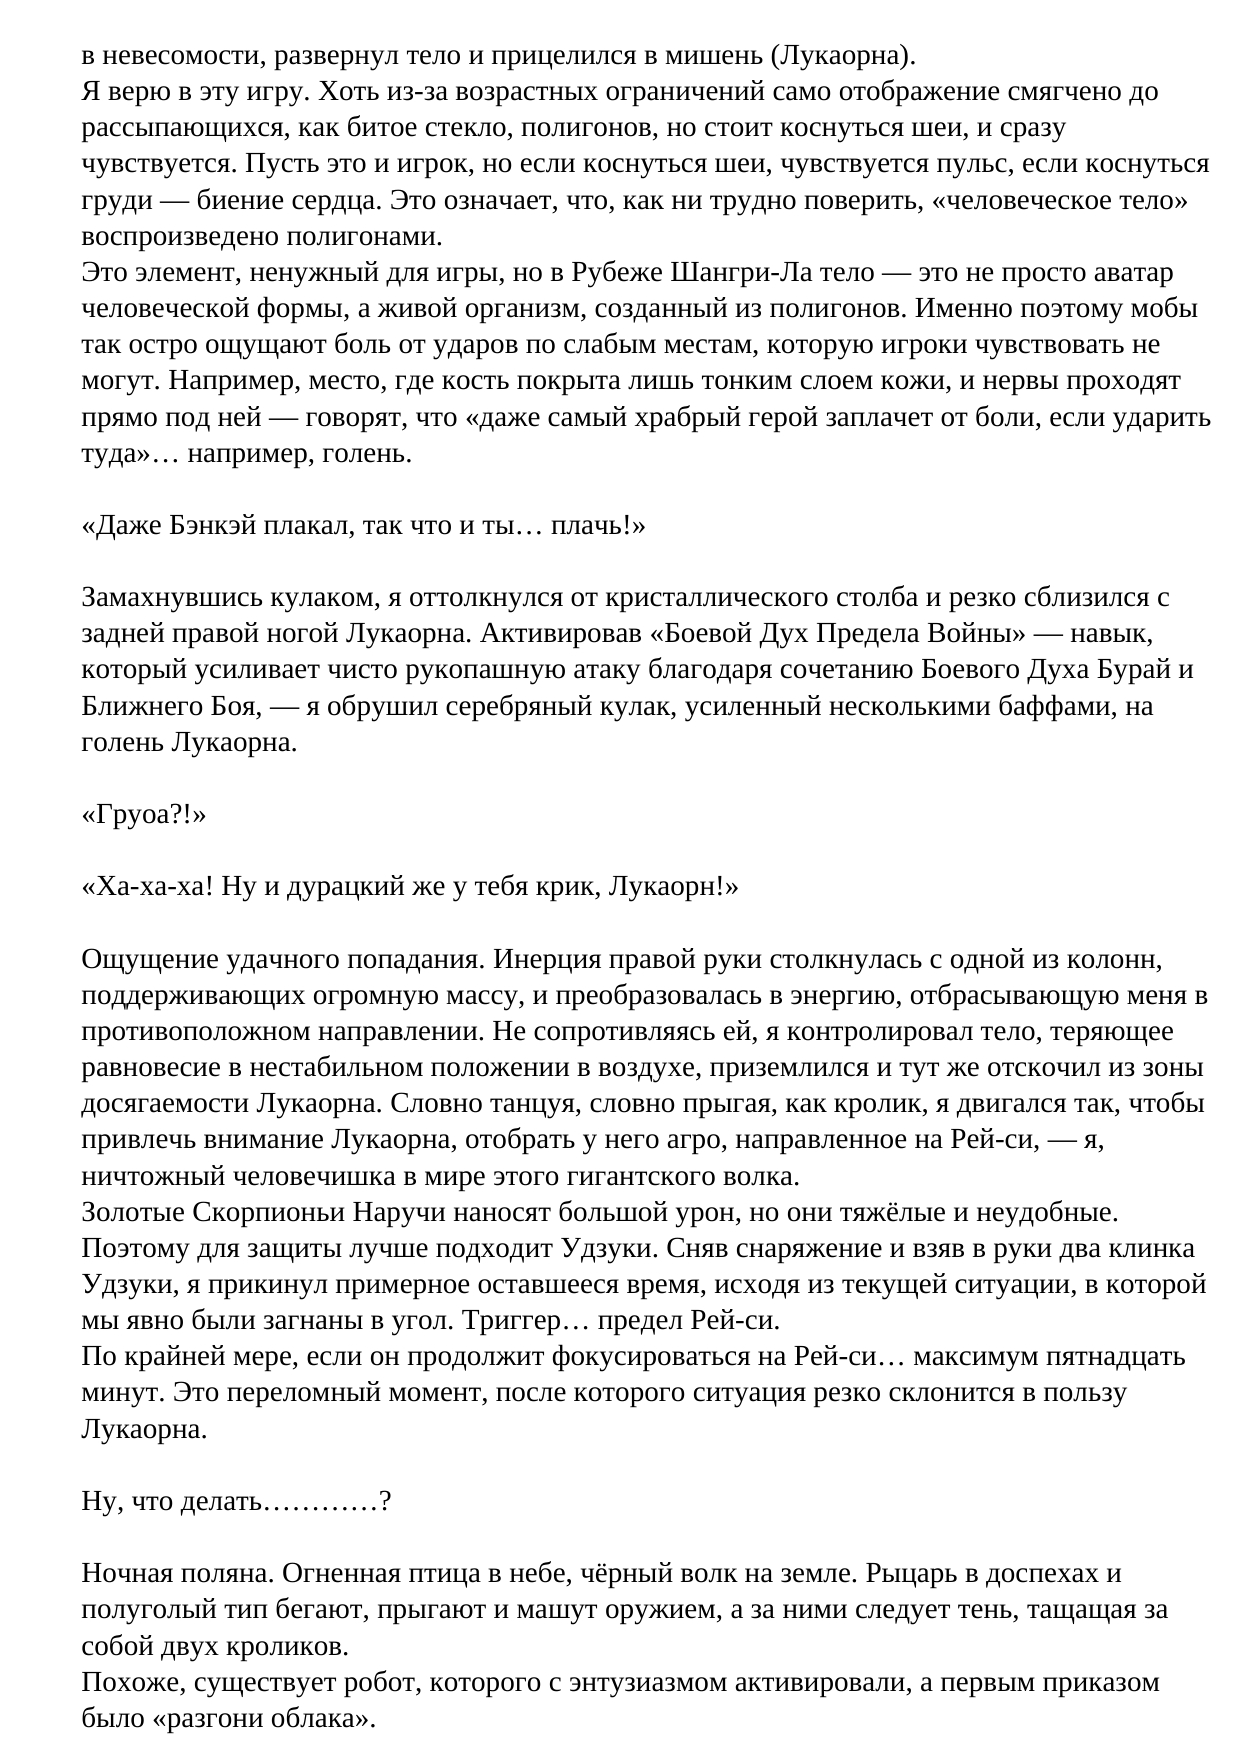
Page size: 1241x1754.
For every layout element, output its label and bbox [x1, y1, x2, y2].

text [81, 37, 1215, 1733]
